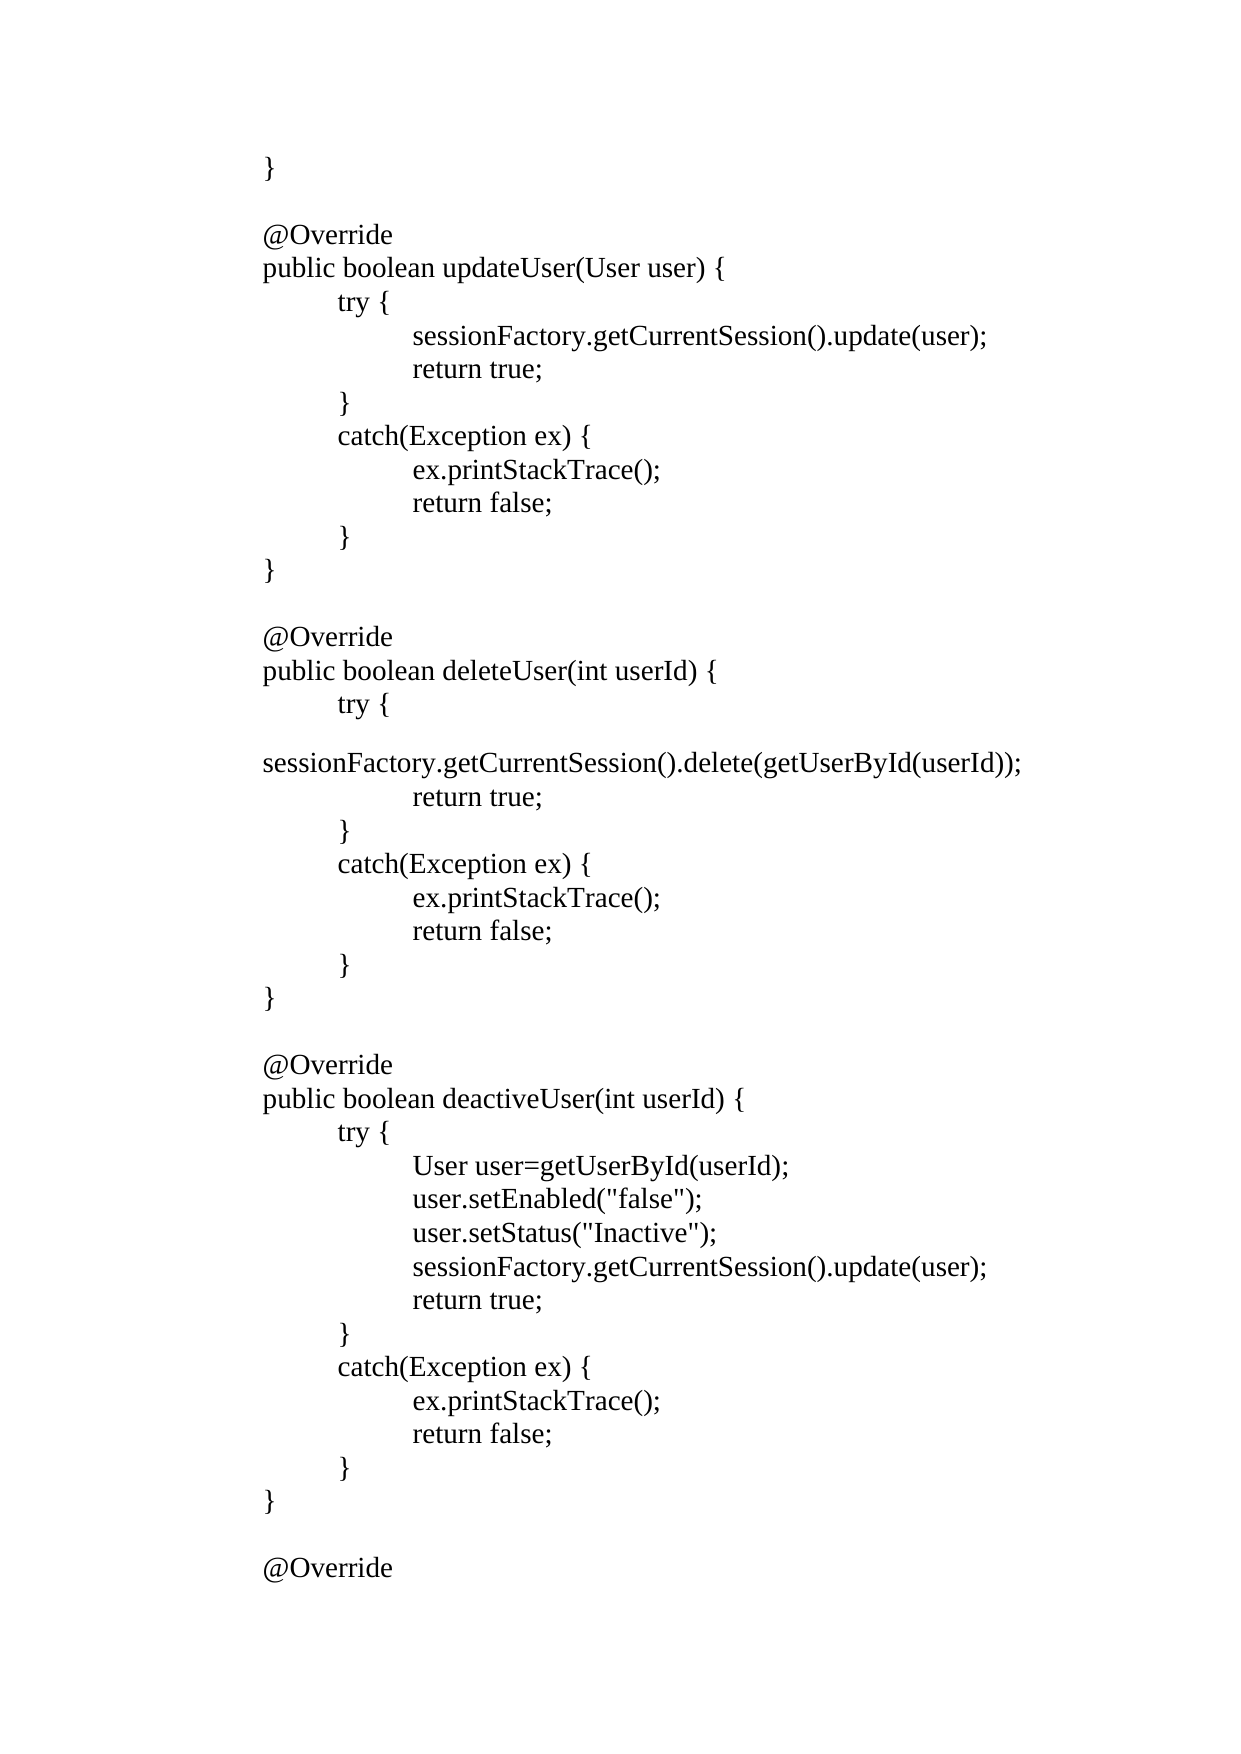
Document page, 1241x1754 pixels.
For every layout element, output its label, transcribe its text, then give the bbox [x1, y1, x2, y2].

list } [187, 1483, 1053, 1517]
list return false; [187, 485, 1053, 519]
list public boolean deactiveUser(int userId) { [187, 1081, 1053, 1114]
list } [187, 552, 1053, 586]
list } [187, 150, 1053, 183]
list try { [187, 284, 1053, 318]
list return false; [187, 913, 1053, 947]
list return true; [187, 351, 1053, 385]
list ex.printStackTrace(); [187, 1383, 1053, 1416]
list user.setEnabled("false"); [187, 1182, 1053, 1215]
list ex.printStackTrace(); [187, 452, 1053, 485]
list try { [187, 687, 1053, 720]
list user.setStatus("Inactive"); [187, 1215, 1053, 1249]
list public boolean deleteUser(int userId) { [187, 653, 1053, 687]
list sessionFactory.getCurrentSession().update(user); [187, 1249, 1053, 1282]
list catch(Exception ex) { [187, 418, 1053, 452]
list } [187, 1316, 1053, 1349]
list return false; [187, 1416, 1053, 1450]
list try { [187, 1114, 1053, 1148]
list @Override [187, 217, 1053, 251]
list @Override [187, 619, 1053, 653]
list @Override [187, 1047, 1053, 1081]
list } [187, 385, 1053, 418]
list ex.printStackTrace(); [187, 880, 1053, 913]
list return true; [187, 779, 1053, 813]
list } [187, 947, 1053, 980]
list @Override [187, 1551, 1053, 1584]
list User user=getUserById(userId); [187, 1148, 1053, 1182]
list } [187, 980, 1053, 1014]
list sessionFactory.getCurrentSession().update(user); [187, 318, 1053, 351]
list } [187, 519, 1053, 552]
list } [187, 813, 1053, 846]
list return true; [187, 1282, 1053, 1316]
list catch(Exception ex) { [187, 846, 1053, 880]
list catch(Exception ex) { [187, 1349, 1053, 1383]
list } [187, 1450, 1053, 1483]
list sessionFactory.getCurrentSession().delete(getUserById(userId)); [187, 720, 1053, 779]
list public boolean updateUser(User user) { [187, 251, 1053, 284]
